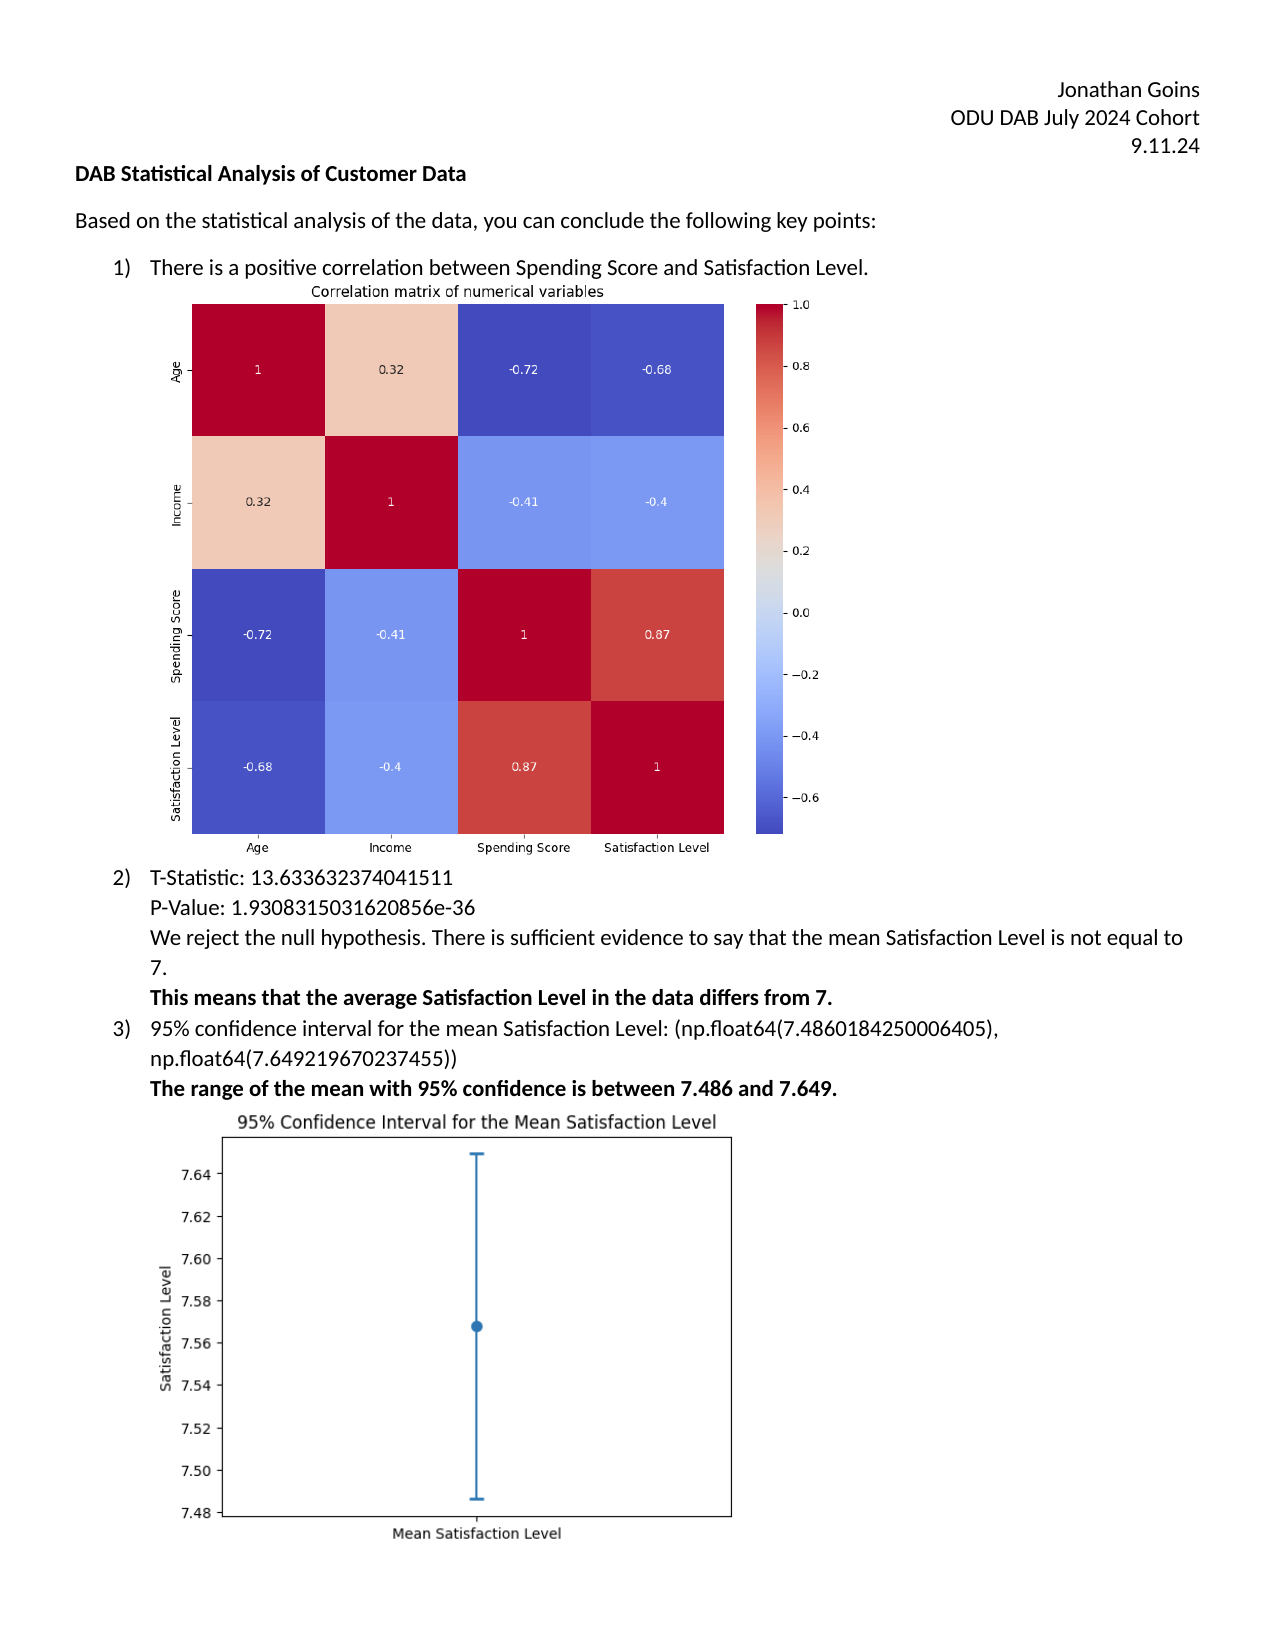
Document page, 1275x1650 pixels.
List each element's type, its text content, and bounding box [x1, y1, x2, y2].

picture [150, 283, 833, 861]
list There is a positive correlation between Spending Score and Satisfaction Level. [112, 253, 1200, 281]
list P-Value: 1.9308315031620856e-36 [150, 893, 1200, 921]
list T-Statistic: 13.633632374041511 [112, 863, 1200, 891]
text DAB Statistical Analysis of Customer Data [75, 159, 1200, 187]
list 95% confidence interval for the mean Satisfaction Level: (np.float64(7.4860184250006405), np.float64(7.649219670237455)) [112, 1014, 1200, 1072]
text Based on the statistical analysis of the data, you can conclude the following key points: [75, 206, 1200, 234]
list We reject the null hypothesis. There is sufficient evidence to say that the mean Satisfaction Level is not equal to 7. [150, 923, 1200, 981]
list The range of the mean with 95% confidence is between 7.486 and 7.649. [150, 1074, 1200, 1102]
list This means that the average Satisfaction Level in the data differs from 7. [150, 983, 1200, 1011]
picture [150, 1104, 772, 1549]
